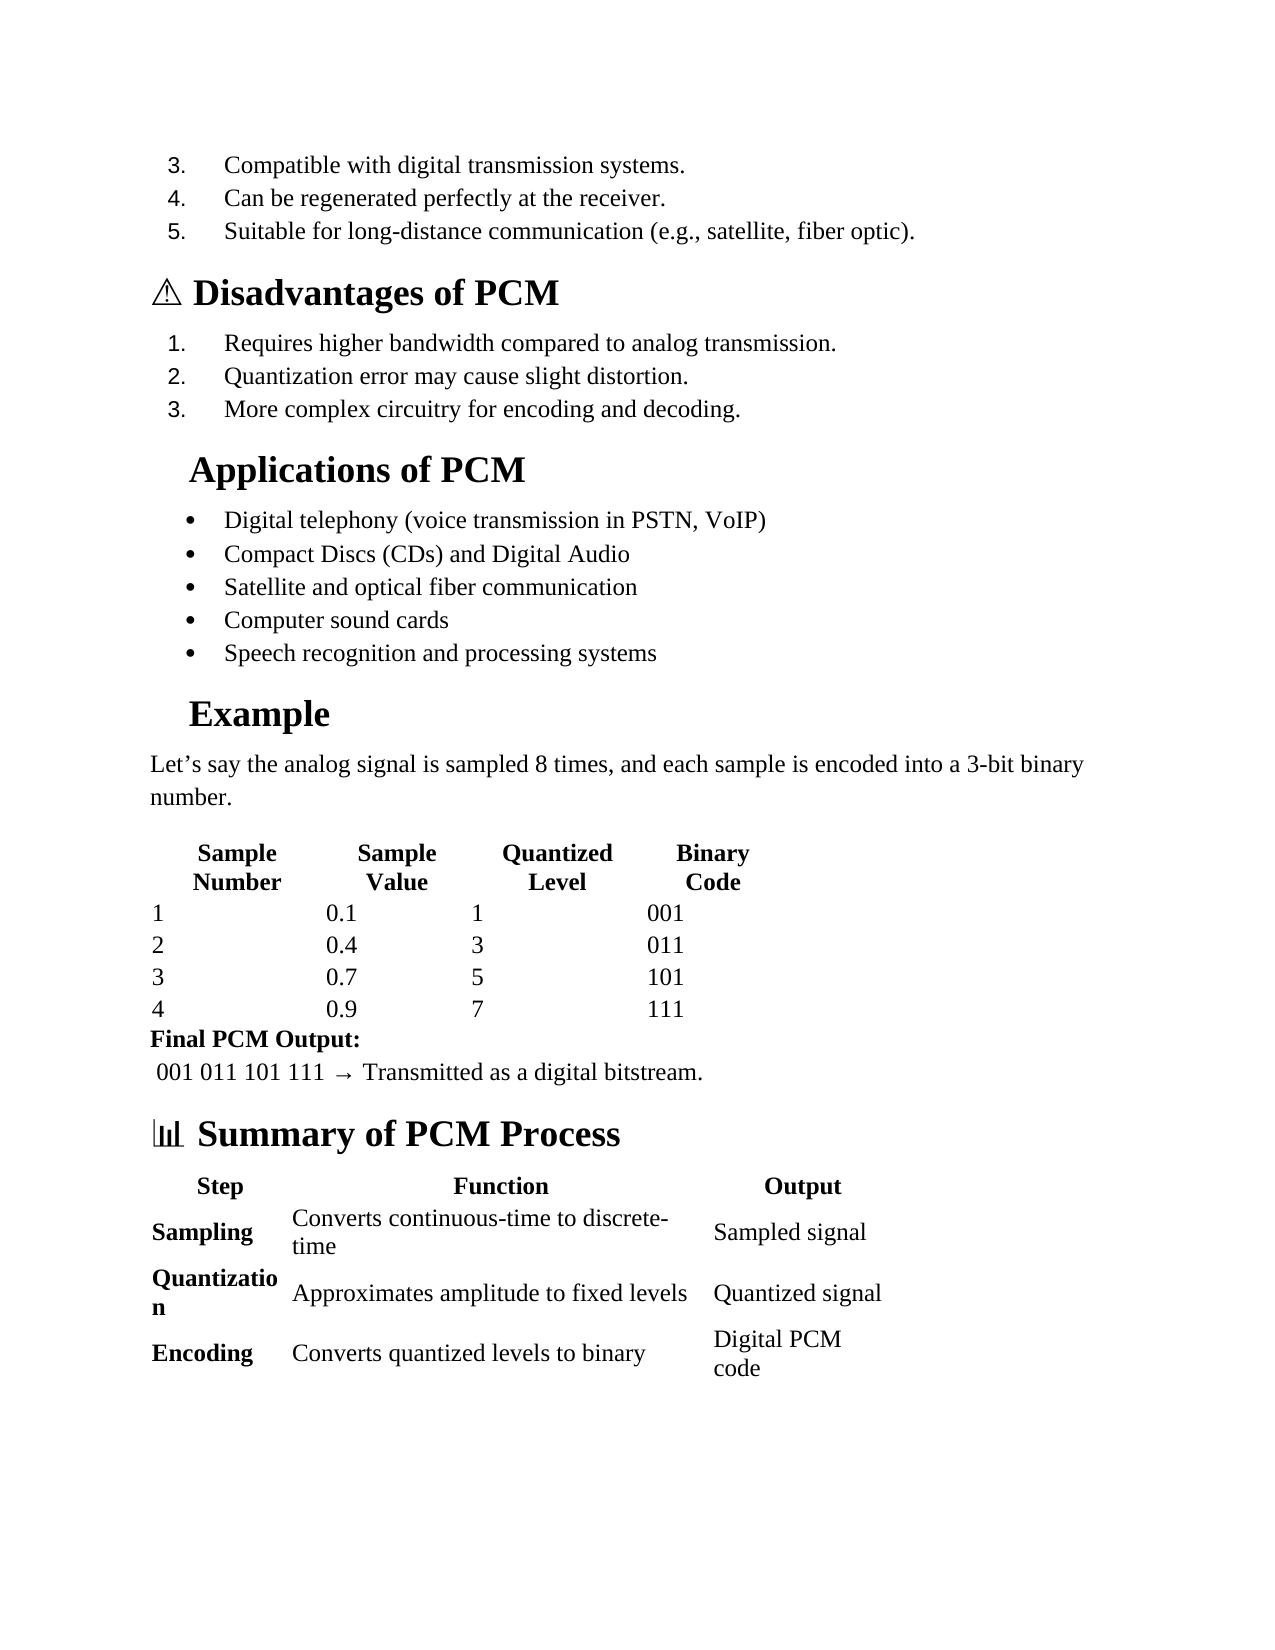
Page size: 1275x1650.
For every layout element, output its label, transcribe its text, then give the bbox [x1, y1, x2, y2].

table_cell 011 [645, 929, 781, 961]
table_cell 0.1 [324, 897, 469, 929]
table_cell 1 [150, 897, 324, 929]
table_header Binary Code [645, 836, 781, 897]
list Quantization error may cause slight distortion. [186, 361, 1125, 389]
table_cell Converts continuous-time to discrete-time [290, 1201, 712, 1262]
table_header Output [712, 1169, 894, 1201]
table_cell Quantized signal [712, 1262, 894, 1322]
table_cell 101 [645, 961, 781, 993]
table_cell 4 [150, 993, 324, 1024]
table_header Quantized Level [469, 836, 645, 897]
subtitle 📘 Applications of PCM [150, 448, 1125, 491]
list Compact Discs (CDs) and Digital Audio [186, 539, 1125, 567]
list More complex circuitry for encoding and decoding. [186, 394, 1125, 423]
list Can be regenerated perfectly at the receiver. [186, 183, 1125, 212]
table_cell Converts quantized levels to binary [290, 1323, 712, 1383]
subtitle 📊 Summary of PCM Process [150, 1111, 1125, 1154]
table_cell Sampled signal [712, 1201, 894, 1262]
table_cell Encoding [150, 1323, 290, 1383]
table_cell Digital PCM code [712, 1323, 894, 1383]
table_cell Approximates amplitude to fixed levels [290, 1262, 712, 1322]
table_cell Sampling [150, 1201, 290, 1262]
table_cell 0.9 [324, 993, 469, 1024]
list Satellite and optical fiber communication [186, 572, 1125, 600]
table_header Sample Number [150, 836, 324, 897]
table_cell 3 [150, 961, 324, 993]
list Digital telephony (voice transmission in PSTN, VoIP) [186, 506, 1125, 534]
list Compatible with digital transmission systems. [186, 150, 1125, 179]
text Final PCM Output: 001 011 101 111 → Transmitted as a digital bitstream. [150, 1024, 1125, 1086]
subtitle ⚠️ Disadvantages of PCM [150, 270, 1125, 313]
list Speech recognition and processing systems [186, 638, 1125, 666]
list Requires higher bandwidth compared to analog transmission. [186, 328, 1125, 357]
table_header Function [290, 1169, 712, 1201]
table_cell 1 [469, 897, 645, 929]
table_cell 001 [645, 897, 781, 929]
table_header Step [150, 1169, 290, 1201]
table_cell 111 [645, 993, 781, 1024]
table_cell 7 [469, 993, 645, 1024]
table_cell 2 [150, 929, 324, 961]
table_cell 0.7 [324, 961, 469, 993]
text Let’s say the analog signal is sampled 8 times, and each sample is encoded into a 3-bit binary number. [150, 749, 1125, 811]
list Computer sound cards [186, 605, 1125, 633]
table_cell 0.4 [324, 929, 469, 961]
table_cell 5 [469, 961, 645, 993]
list Suitable for long-distance communication (e.g., satellite, fiber optic). [186, 216, 1125, 245]
subtitle 🧠 Example [150, 692, 1125, 735]
table_header Sample Value [324, 836, 469, 897]
table_cell Quantization [150, 1262, 290, 1322]
table_cell 3 [469, 929, 645, 961]
